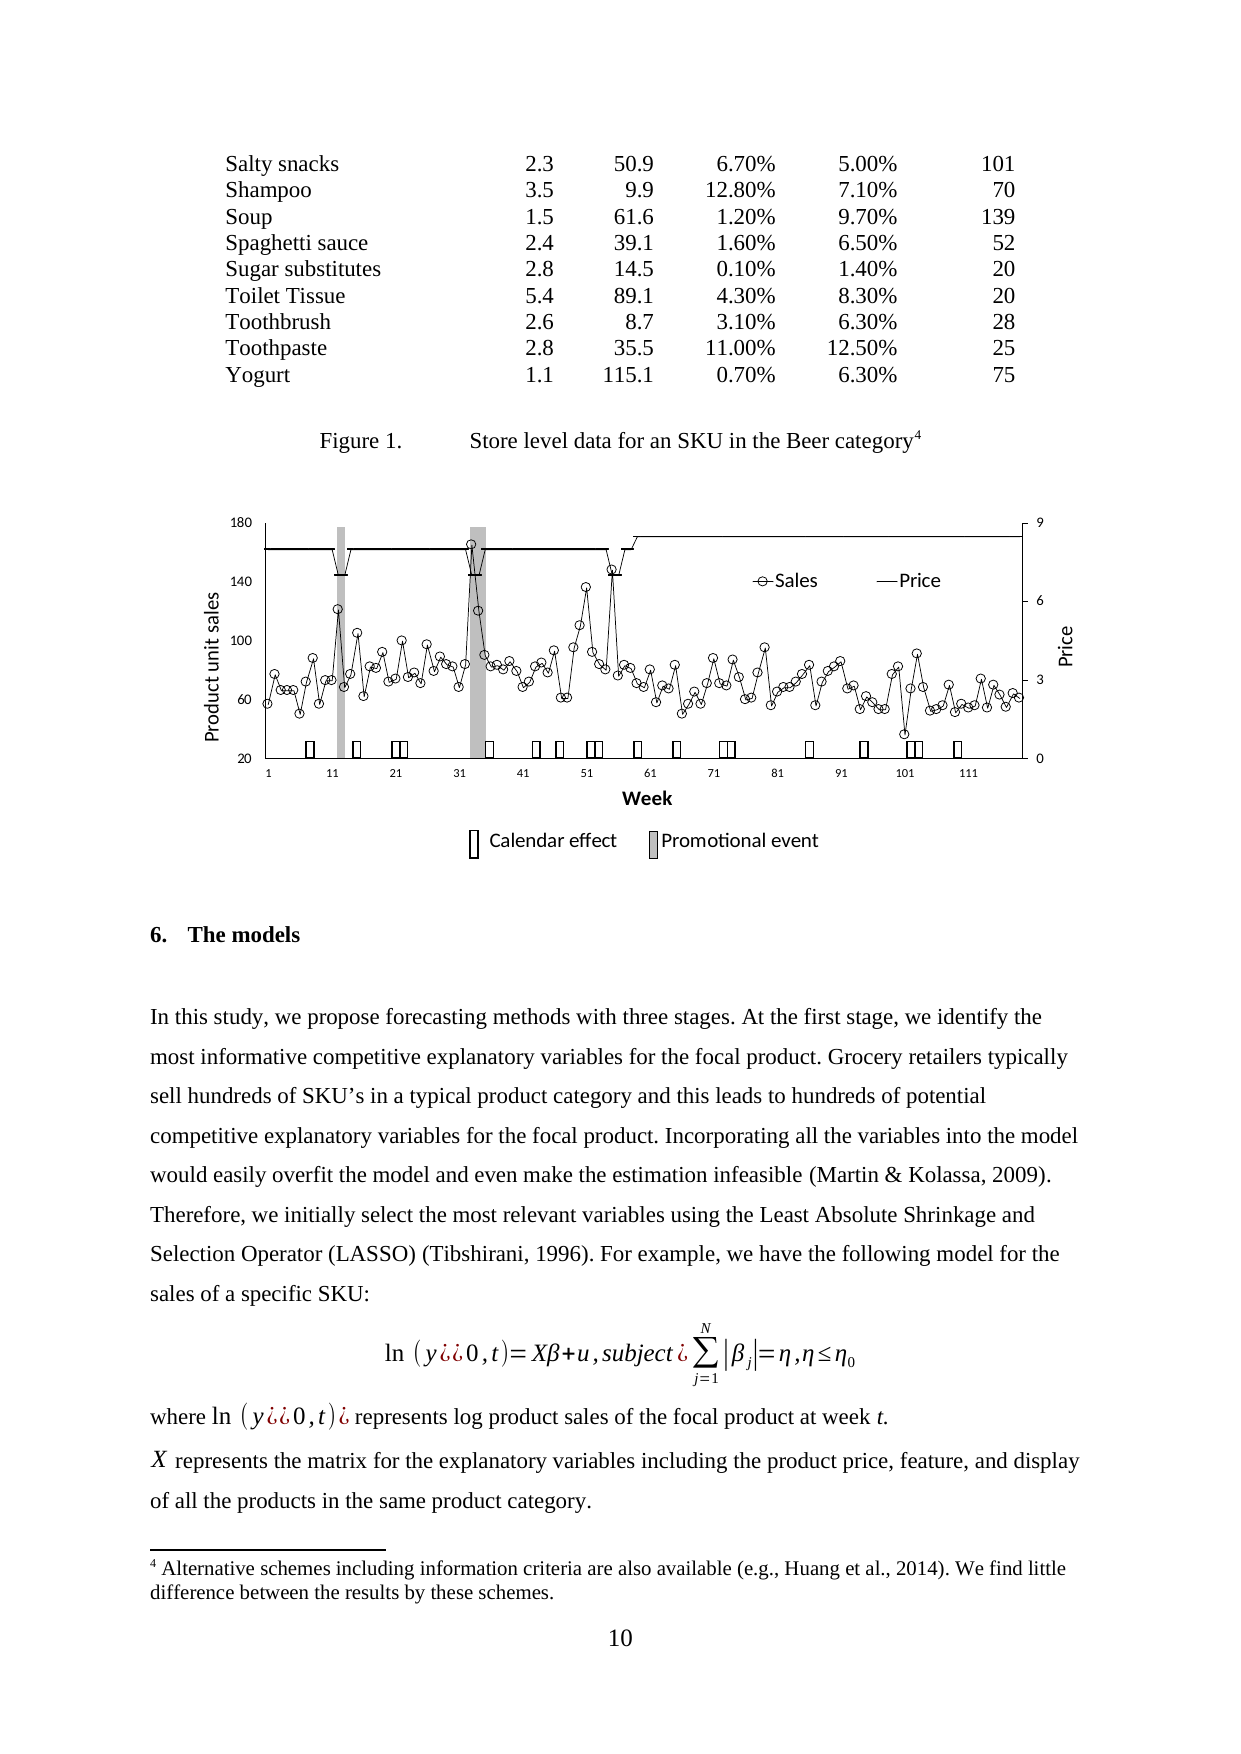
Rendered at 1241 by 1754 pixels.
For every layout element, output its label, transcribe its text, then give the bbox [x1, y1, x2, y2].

table_cell 6.30% [787, 361, 908, 387]
table_cell 9.9 [565, 176, 665, 203]
table_cell 11.00% [665, 335, 787, 361]
table_cell 0.70% [665, 361, 787, 387]
table_cell 0.10% [665, 255, 787, 282]
table_cell 1.1 [465, 361, 565, 387]
table_cell 12.50% [787, 335, 908, 361]
table_cell 2.8 [465, 335, 565, 361]
table_cell 1.20% [665, 203, 787, 229]
table_cell 75 [909, 361, 1026, 387]
table_cell 2.6 [465, 308, 565, 334]
table_cell 6.70% [665, 150, 787, 176]
text In this study, we propose forecasting methods with three stages. At the first stage, we identify the most informative competitive explanatory variables for the focal product. Grocery retailers typically sell hundreds of SKU’s in a typical product category and this leads to hundreds of potential competitive explanatory variables for the focal product. Incorporating all the variables into the model would easily overfit the model and even make the estimation infeasible (Martin & Kolassa, 2009). Therefore, we initially select the most relevant variables using the Least Absolute Shrinkage and Selection Operator (LASSO) (Tibshirani, 1996). For example, we have the following model for the sales of a specific SKU: [150, 1003, 1090, 1306]
text Figure 1. Store level data for an SKU in the Beer category [150, 427, 1090, 453]
table_cell 115.1 [565, 361, 665, 387]
table_cell 20 [909, 282, 1026, 308]
table_cell 50.9 [565, 150, 665, 176]
table_cell Toilet Tissue [214, 282, 465, 308]
table_cell 6.50% [787, 229, 908, 255]
table_cell 1.5 [465, 203, 565, 229]
table_cell 139 [909, 203, 1026, 229]
table_cell 70 [909, 176, 1026, 203]
text where represents log product sales of the focal product at week t. represents the matrix for the explanatory variables including the product price, feature, and display of all the products in the same product category. [150, 1401, 1090, 1513]
table_cell 35.5 [565, 335, 665, 361]
table_cell 28 [909, 308, 1026, 334]
table_cell 2.3 [465, 150, 565, 176]
table_cell 101 [909, 150, 1026, 176]
table_cell 5.4 [465, 282, 565, 308]
table_cell Toothbrush [214, 308, 465, 334]
table_cell 1.40% [787, 255, 908, 282]
table_cell 89.1 [565, 282, 665, 308]
table_cell 1.60% [665, 229, 787, 255]
table_cell Yogurt [214, 361, 465, 387]
table_cell Spaghetti sauce [214, 229, 465, 255]
table_cell 3.5 [465, 176, 565, 203]
table_cell 8.30% [787, 282, 908, 308]
table_cell Shampoo [214, 176, 465, 203]
table_cell 14.5 [565, 255, 665, 282]
subtitle The models [150, 921, 1090, 947]
table_cell 2.4 [465, 229, 565, 255]
table_cell 8.7 [565, 308, 665, 334]
table_cell 5.00% [787, 150, 908, 176]
table_cell 9.70% [787, 203, 908, 229]
table_cell Sugar substitutes [214, 255, 465, 282]
table_cell 3.10% [665, 308, 787, 334]
table_cell Salty snacks [214, 150, 465, 176]
table_cell 61.6 [565, 203, 665, 229]
table_cell 4.30% [665, 282, 787, 308]
table_cell 20 [909, 255, 1026, 282]
table_cell 12.80% [665, 176, 787, 203]
table_cell 7.10% [787, 176, 908, 203]
table_cell 52 [909, 229, 1026, 255]
table_cell Soup [214, 203, 465, 229]
table_cell 2.8 [465, 255, 565, 282]
table_cell 25 [909, 335, 1026, 361]
table_cell Toothpaste [214, 335, 465, 361]
table_cell 6.30% [787, 308, 908, 334]
table_cell 39.1 [565, 229, 665, 255]
